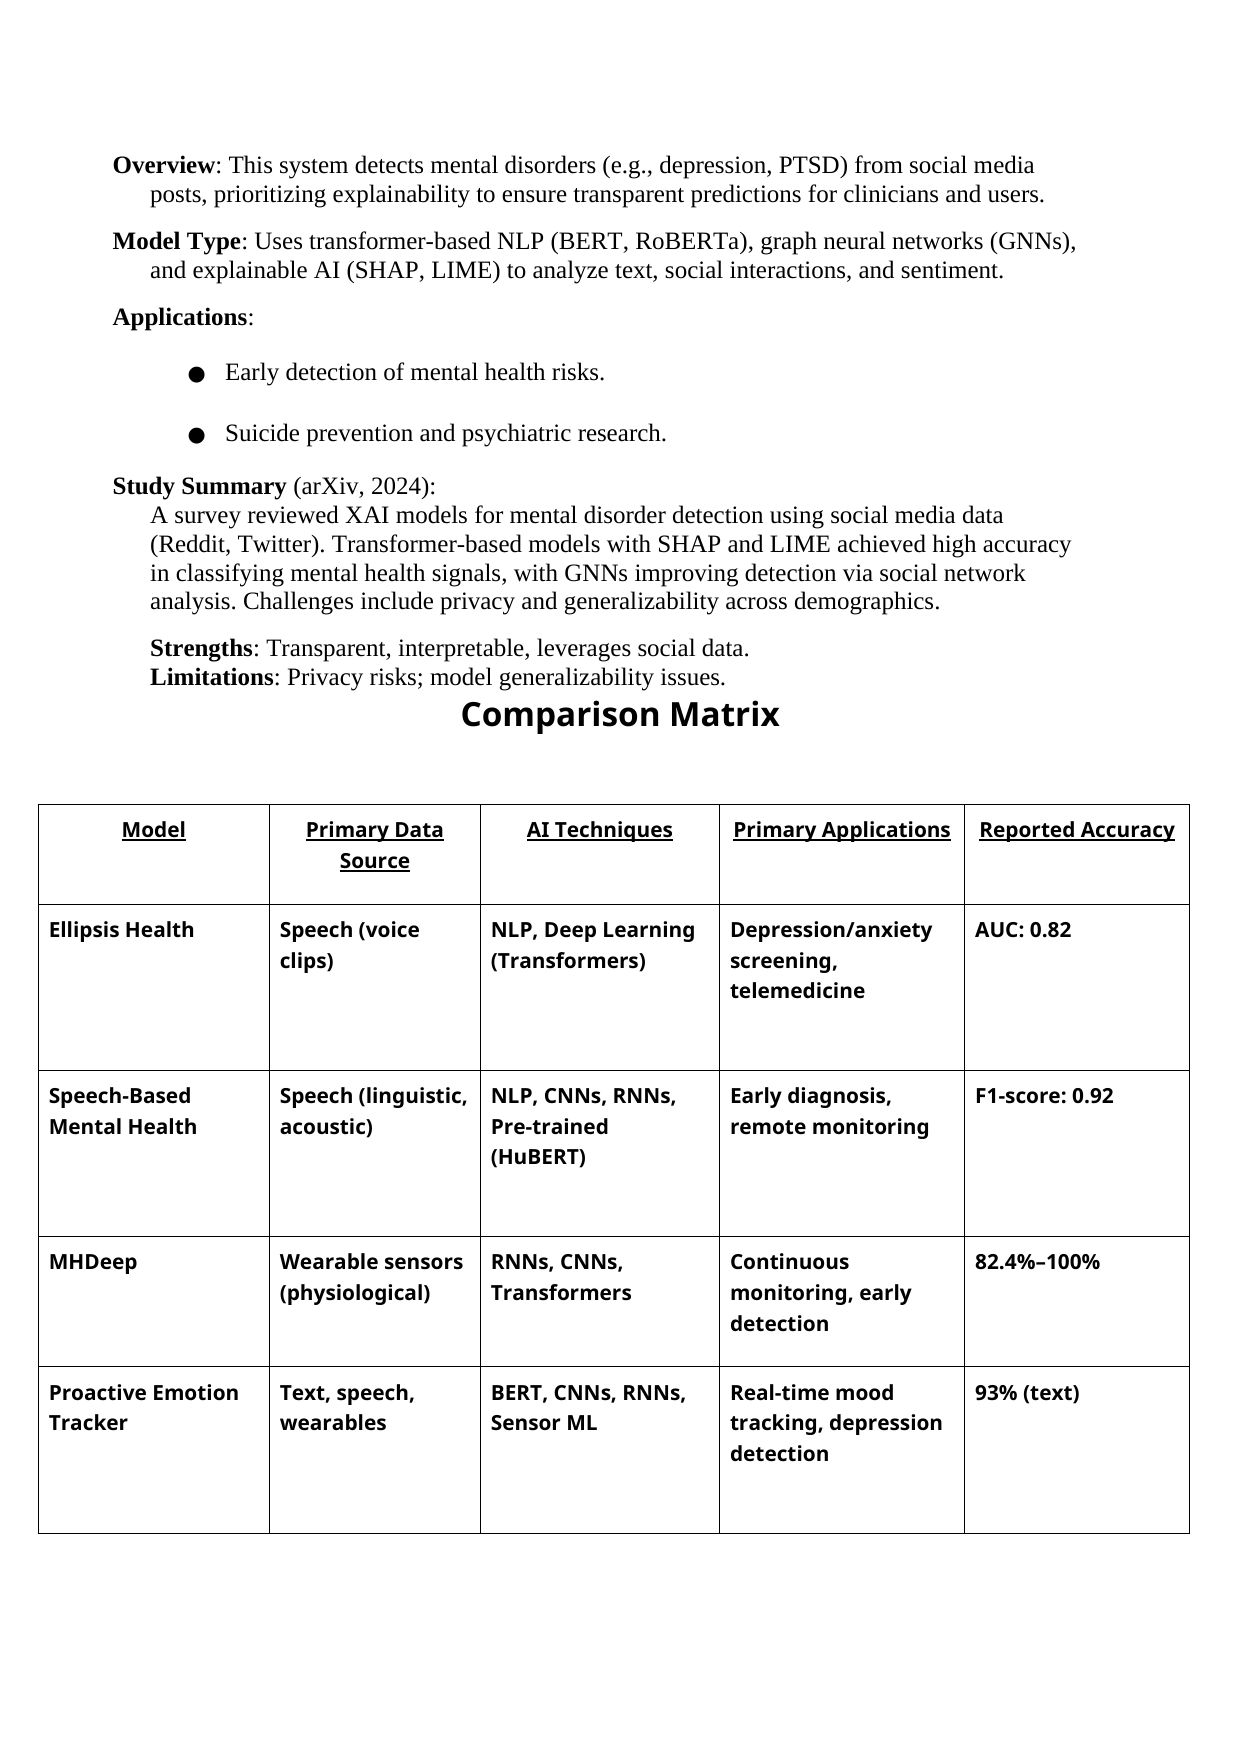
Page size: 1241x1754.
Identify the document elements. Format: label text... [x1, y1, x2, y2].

list Early detection of mental health risks. [187, 349, 1089, 392]
table_cell Real-time mood tracking, depression detection [720, 1367, 964, 1532]
table_cell 82.4%–100% [965, 1237, 1189, 1366]
text Strengths: Transparent, interpretable, leverages social data. Limitations: Privacy risks; model generalizability issues. [150, 633, 1089, 691]
text Applications: [112, 302, 1089, 331]
table_cell NLP, CNNs, RNNs, Pre-trained (HuBERT) [481, 1071, 719, 1236]
table_cell AUC: 0.82 [965, 905, 1189, 1070]
table_cell Depression/anxiety screening, telemedicine [720, 905, 964, 1070]
table_cell MHDeep [39, 1237, 269, 1366]
table_cell Wearable sensors (physiological) [270, 1237, 480, 1366]
list Suicide prevention and psychiatric research. [187, 410, 1089, 453]
table_cell Continuous monitoring, early detection [720, 1237, 964, 1366]
table_header Primary Data Source [270, 805, 480, 904]
table_cell Text, speech, wearables [270, 1367, 480, 1532]
table_cell BERT, CNNs, RNNs, Sensor ML [481, 1367, 719, 1532]
table_cell Speech-Based Mental Health [39, 1071, 269, 1236]
text Overview: This system detects mental disorders (e.g., depression, PTSD) from social media posts, prioritizing explainability to ensure transparent predictions for clinicians and users. [112, 150, 1089, 207]
table_header Primary Applications [720, 805, 964, 904]
table_cell Ellipsis Health [39, 905, 269, 1070]
table_cell RNNs, CNNs, Transformers [481, 1237, 719, 1366]
table_header Reported Accuracy [965, 805, 1189, 904]
text Model Type: Uses transformer-based NLP (BERT, RoBERTa), graph neural networks (GNNs), and explainable AI (SHAP, LIME) to analyze text, social interactions, and sentiment. [112, 226, 1089, 283]
table_cell Proactive Emotion Tracker [39, 1367, 269, 1532]
table_header AI Techniques [481, 805, 719, 904]
table_header Model [39, 805, 269, 904]
text Comparison Matrix [150, 691, 1090, 736]
table_cell Early diagnosis, remote monitoring [720, 1071, 964, 1236]
table_cell F1-score: 0.92 [965, 1071, 1189, 1236]
table_cell NLP, Deep Learning (Transformers) [481, 905, 719, 1070]
text Study Summary (arXiv, 2024): A survey reviewed XAI models for mental disorder detection using social media data (Reddit, Twitter). Transformer-based models with SHAP and LIME achieved high accuracy in classifying mental health signals, with GNNs improving detection via social network analysis. Challenges include privacy and generalizability across demographics. [112, 471, 1089, 615]
table_cell 93% (text) [965, 1367, 1189, 1532]
table_cell Speech (voice clips) [270, 905, 480, 1070]
table_cell Speech (linguistic, acoustic) [270, 1071, 480, 1236]
